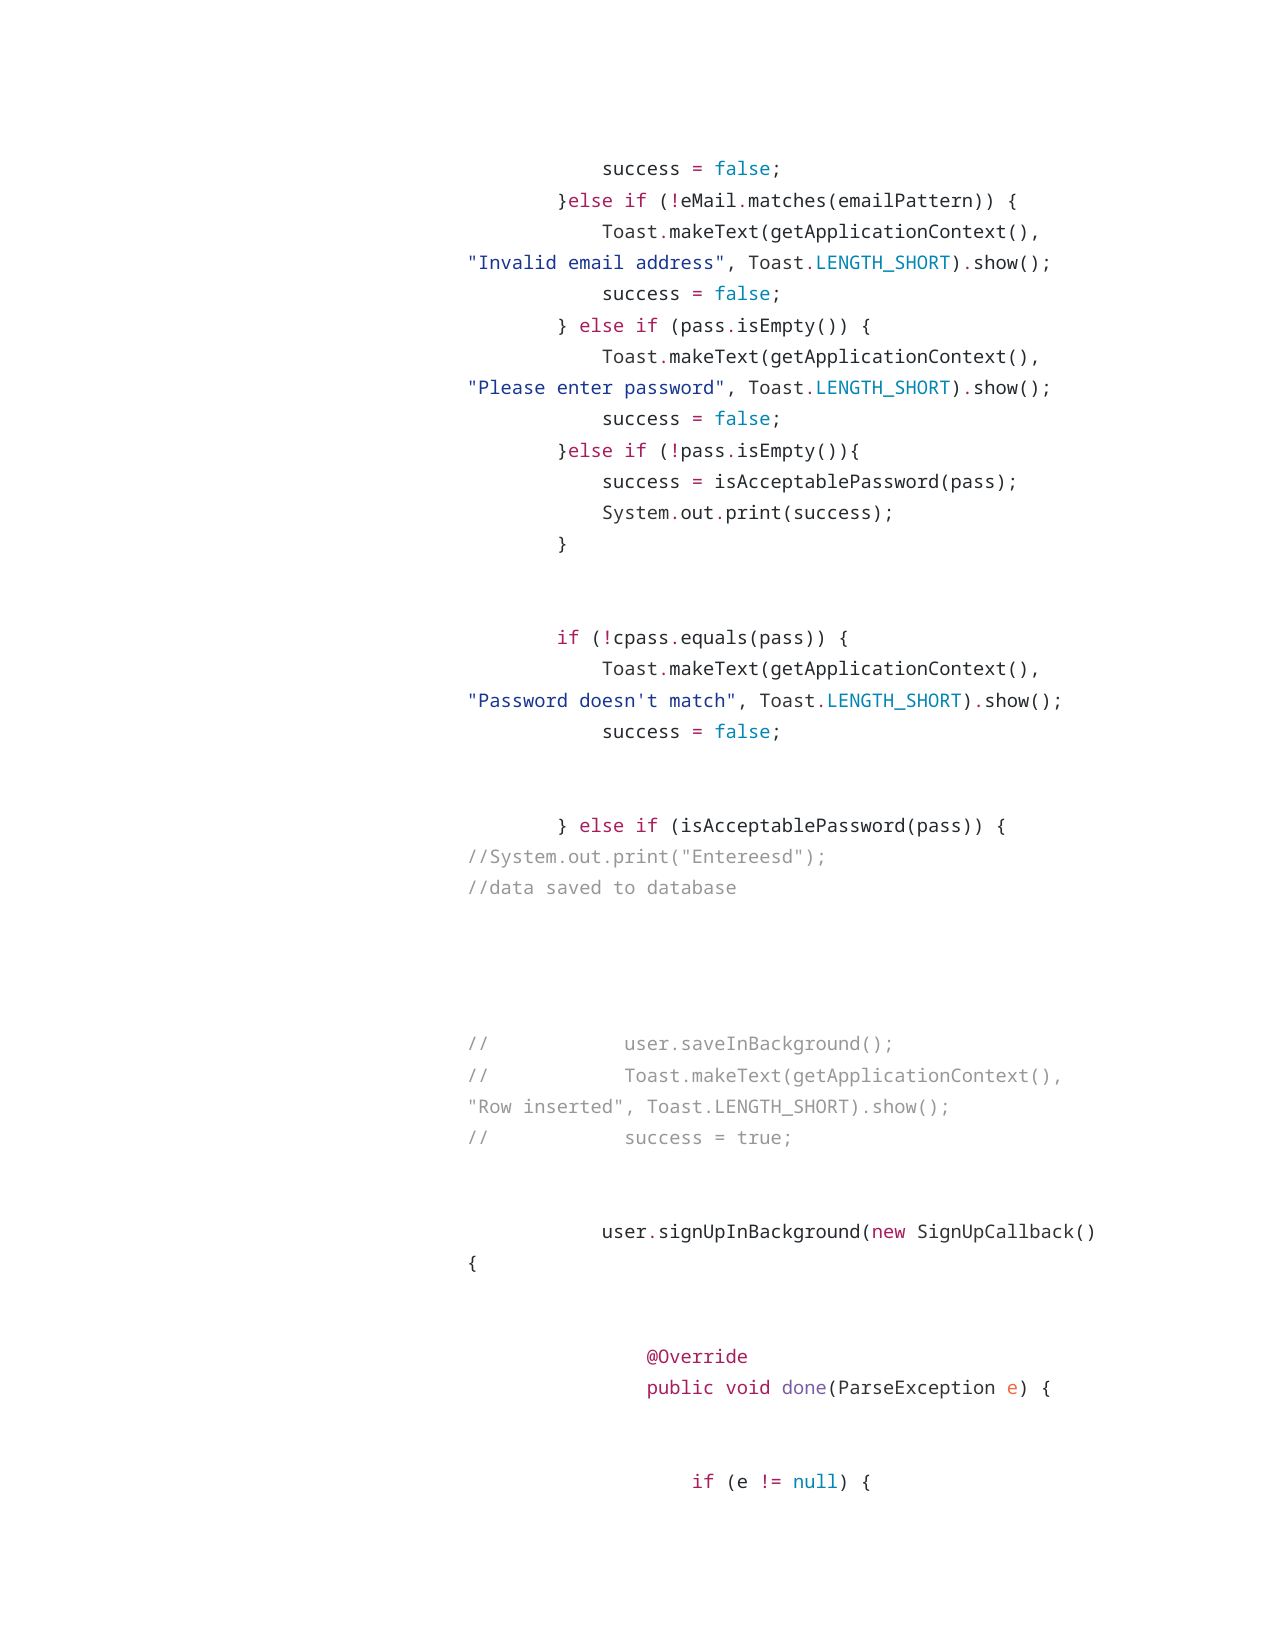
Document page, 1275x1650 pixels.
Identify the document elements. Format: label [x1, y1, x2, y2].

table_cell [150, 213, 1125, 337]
picture [872, 256, 879, 269]
picture [887, 694, 893, 707]
picture [872, 381, 879, 394]
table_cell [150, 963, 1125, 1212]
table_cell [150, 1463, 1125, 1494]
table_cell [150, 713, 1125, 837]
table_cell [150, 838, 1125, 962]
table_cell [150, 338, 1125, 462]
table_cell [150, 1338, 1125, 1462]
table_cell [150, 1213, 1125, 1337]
picture [917, 694, 924, 707]
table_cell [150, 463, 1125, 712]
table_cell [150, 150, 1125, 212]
